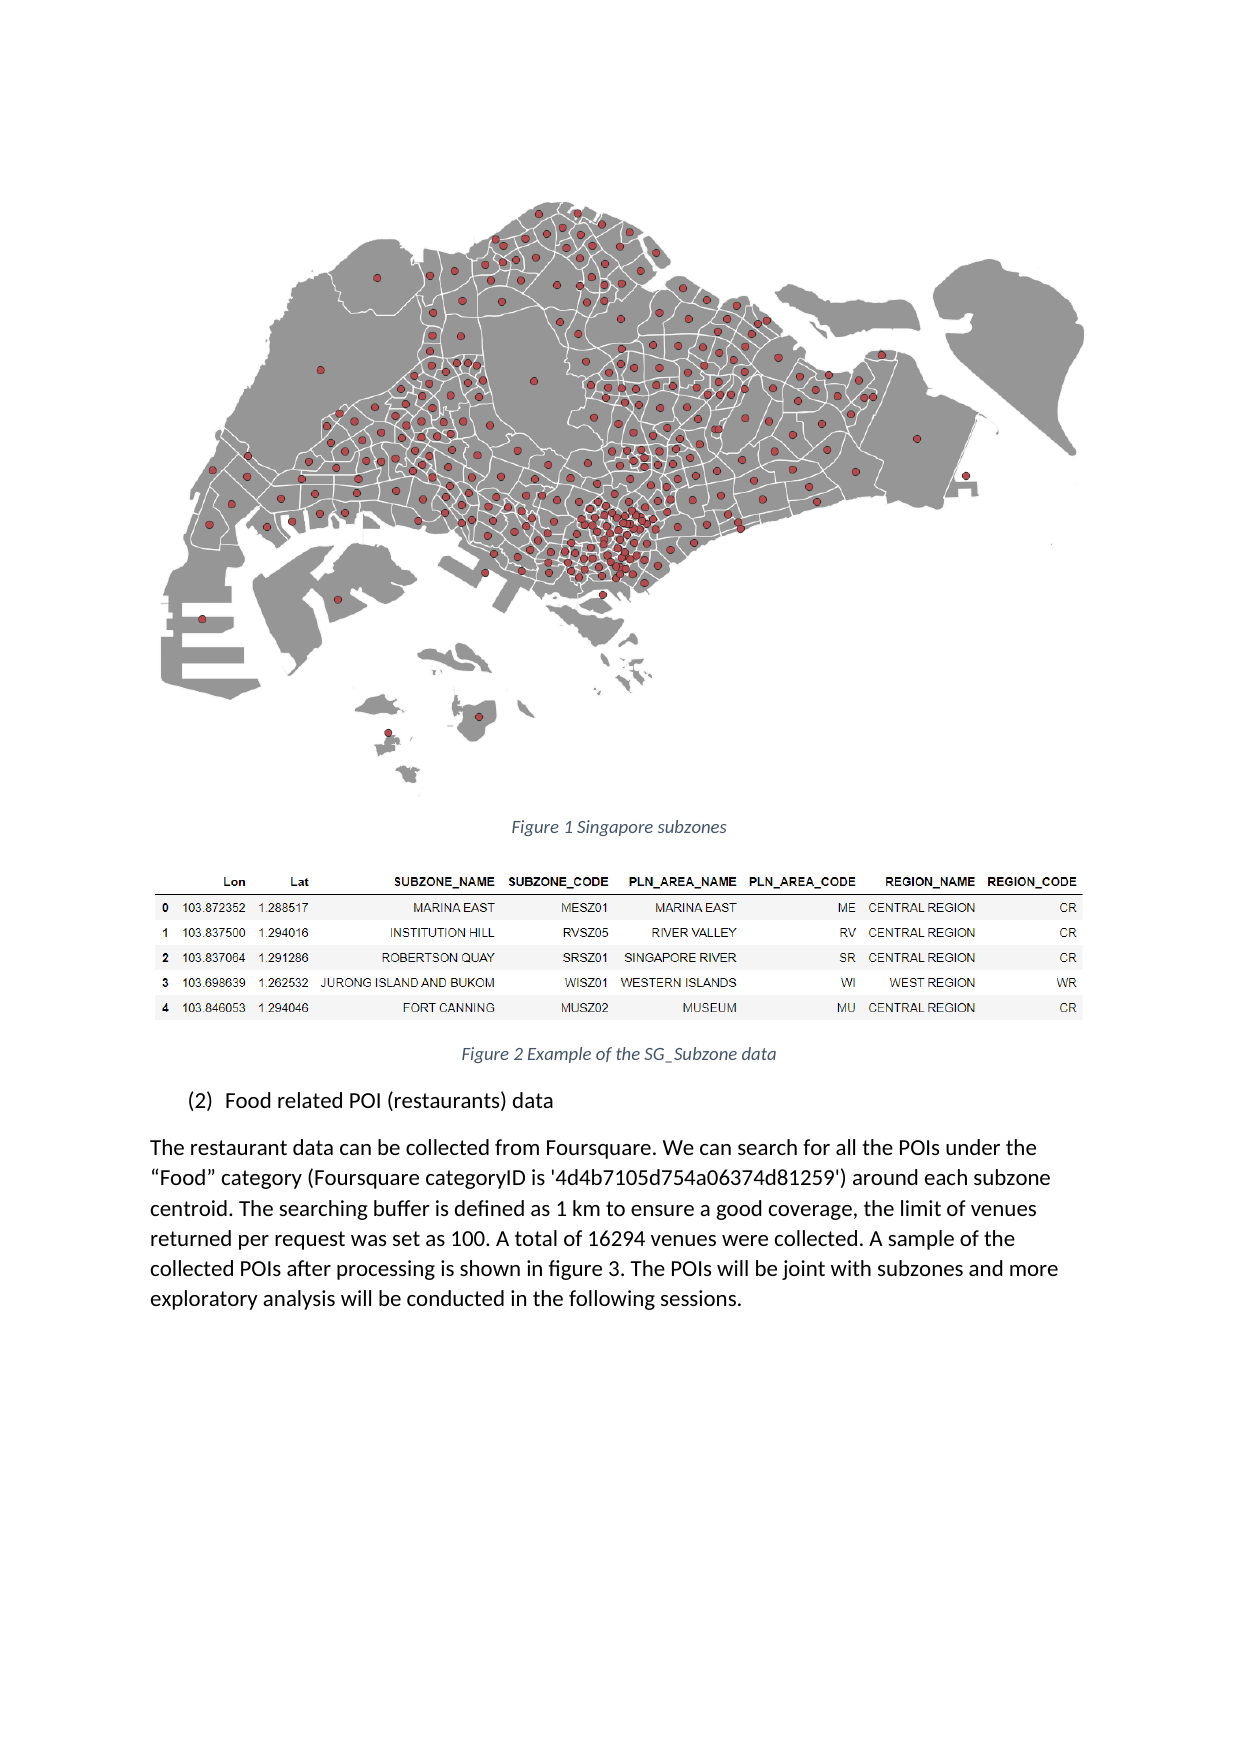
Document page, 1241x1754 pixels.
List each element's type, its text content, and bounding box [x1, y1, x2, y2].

picture [150, 180, 1091, 797]
text The restaurant data can be collected from Foursquare. We can search for all the POIs under the “Food” category (Foursquare categoryID is '4d4b7105d754a06374d81259') around each subzone centroid. The searching buffer is defined as 1 km to ensure a good coverage, the limit of venues returned per request was set as 100. A total of 16294 venues were collected. A sample of the collected POIs after processing is shown in figure 3. The POIs will be joint with subzones and more exploratory analysis will be conducted in the following sessions. [150, 1133, 1090, 1312]
list Food related POI (restaurants) data [187, 1086, 1090, 1114]
text Figure 1 Singapore subzones [150, 816, 1090, 838]
picture [150, 859, 1091, 1024]
text Figure 2 Example of the SG_Subzone data [150, 1043, 1090, 1066]
